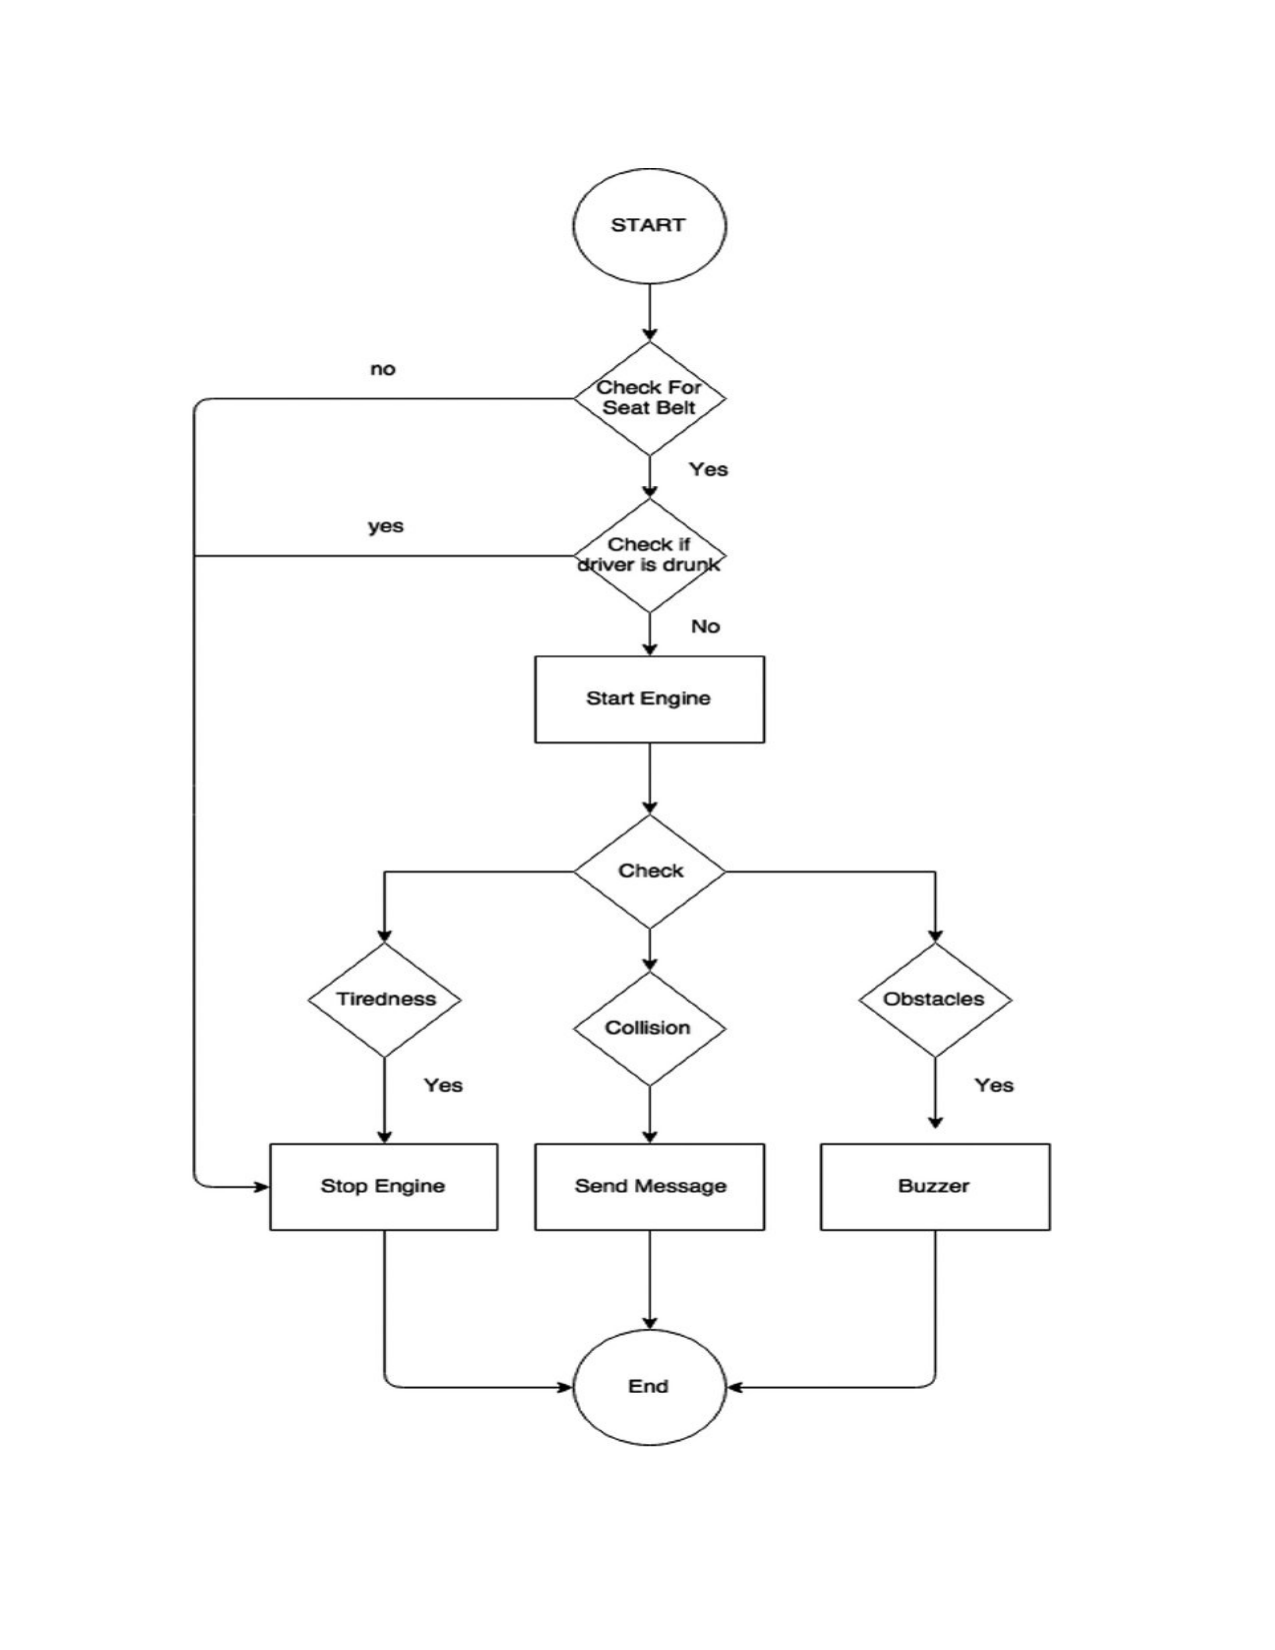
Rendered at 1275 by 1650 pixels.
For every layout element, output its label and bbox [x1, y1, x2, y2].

picture [150, 150, 1064, 1447]
